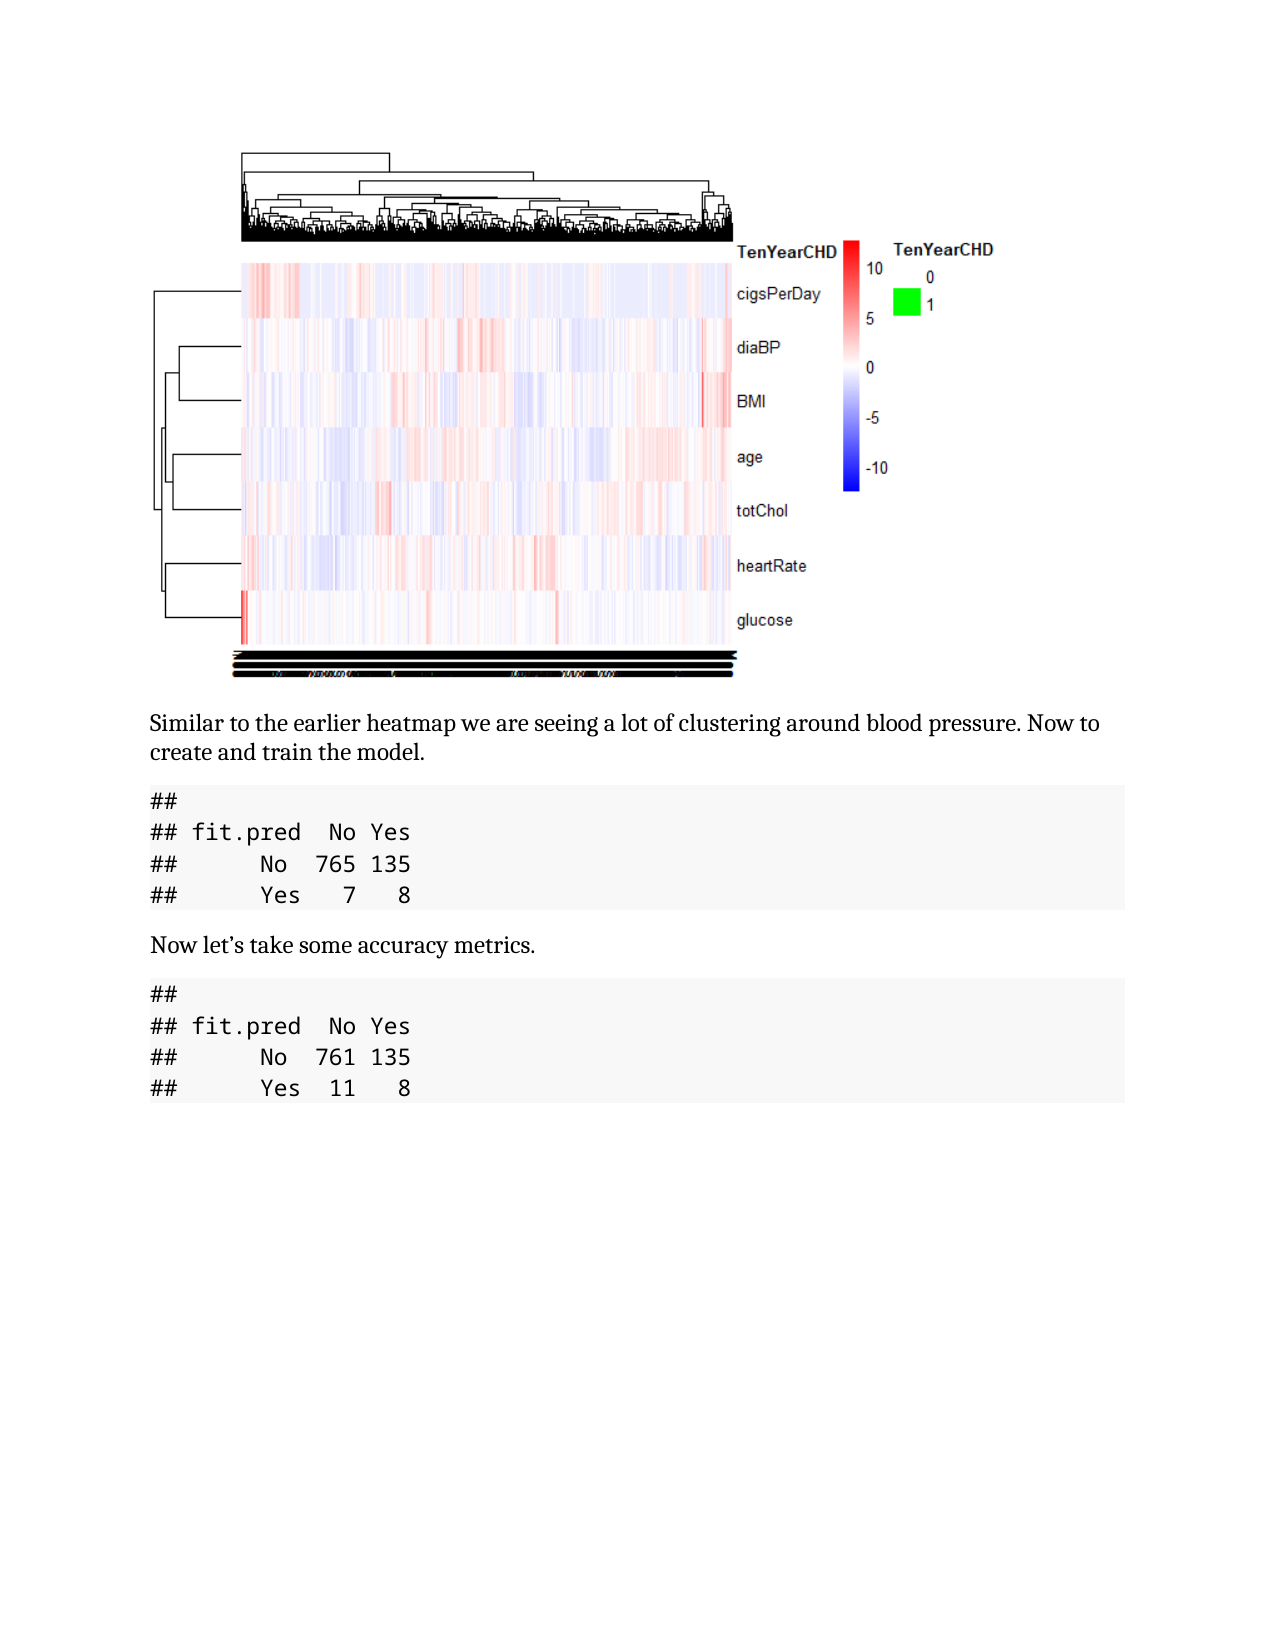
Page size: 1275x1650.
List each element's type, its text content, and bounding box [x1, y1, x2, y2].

text Similar to the earlier heatmap we are seeing a lot of clustering around blood pressure. Now to create and train the model. [150, 709, 1125, 766]
text ## ## fit.pred No Yes ## No 761 135 ## Yes 11 8 [150, 978, 1125, 1103]
text ## ## fit.pred No Yes ## No 765 135 ## Yes 7 8 [150, 785, 1125, 910]
picture [150, 150, 1025, 691]
text Now let’s take some accuracy metrics. [150, 931, 1125, 960]
